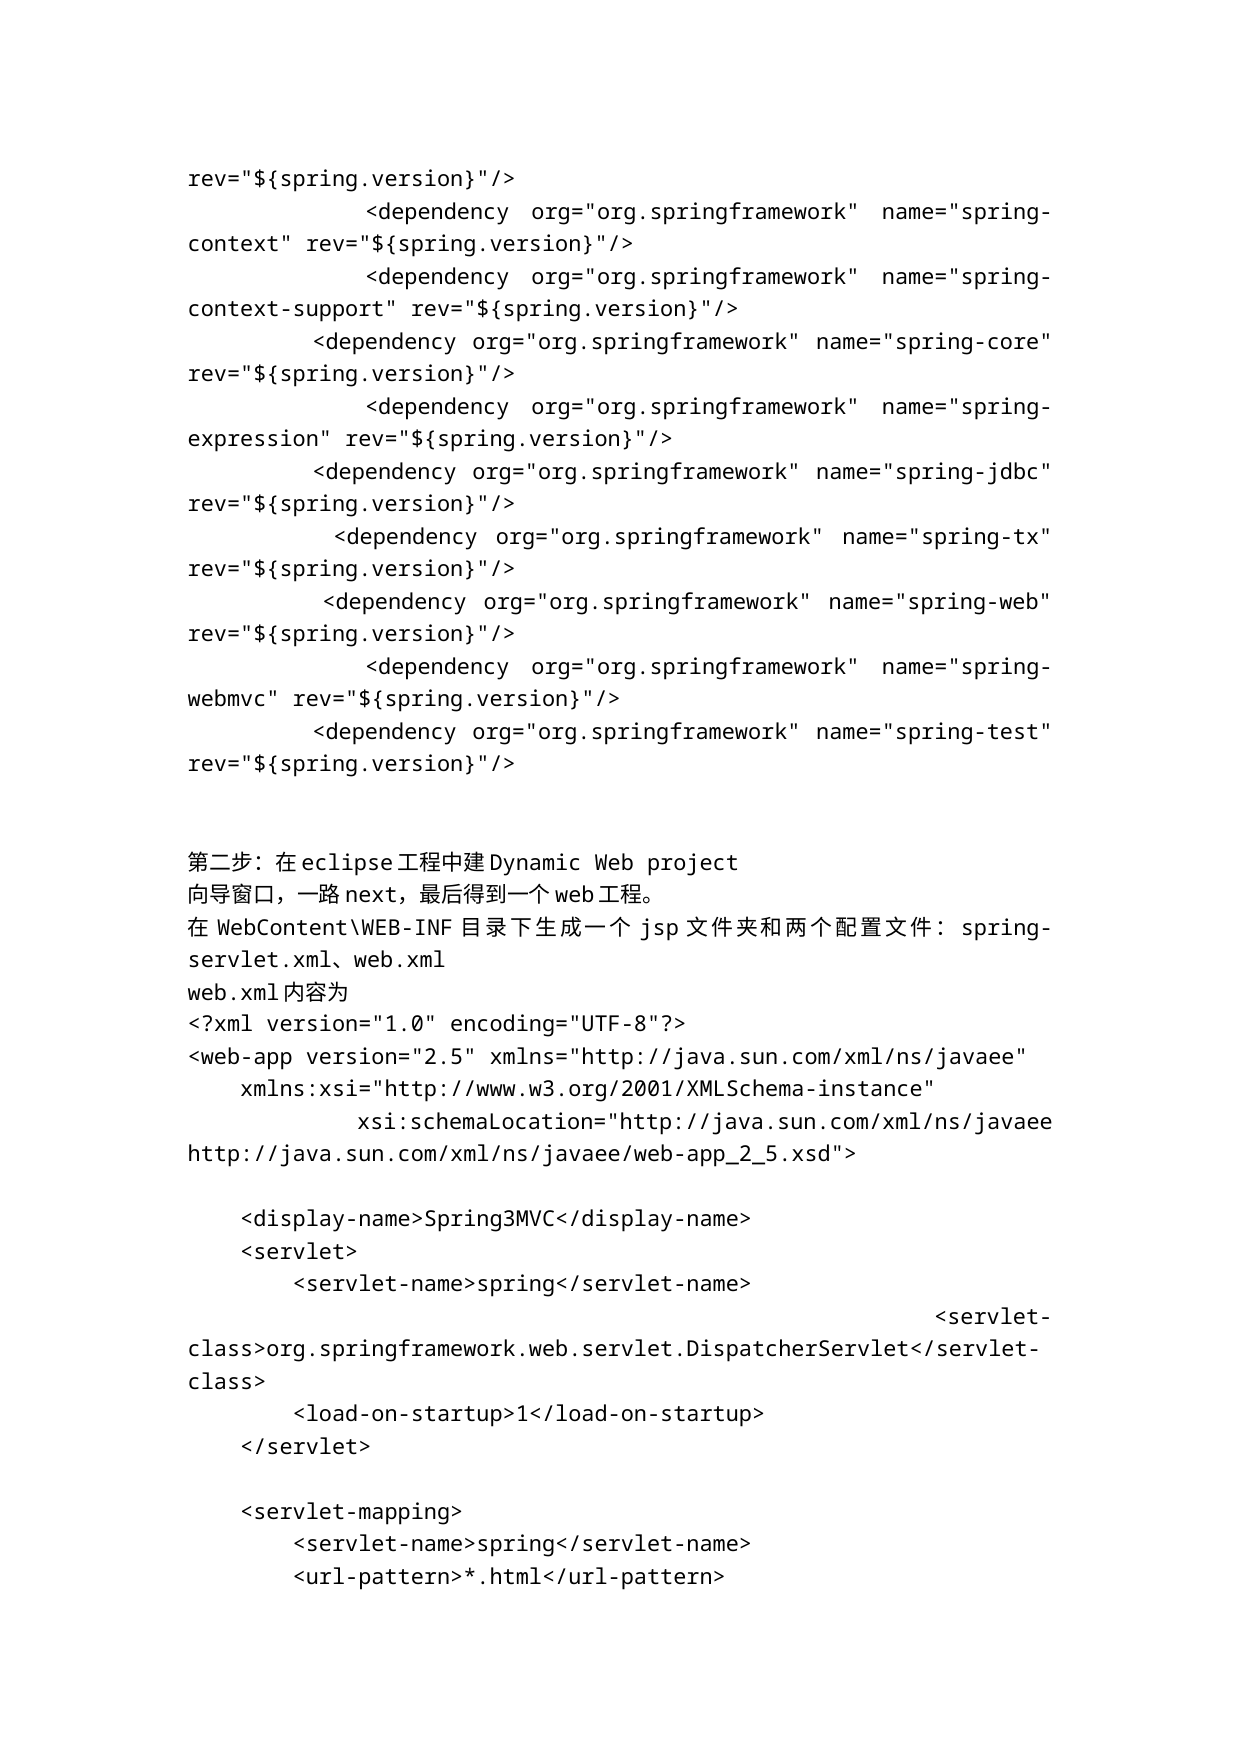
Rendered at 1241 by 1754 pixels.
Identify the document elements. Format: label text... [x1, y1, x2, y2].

text <web-app version="2.5" xmlns="http://java.sun.com/xml/ns/javaee" [187, 1039, 1053, 1072]
text <dependency org="org.springframework" name="spring-webmvc" rev="${spring.version}"/> [187, 649, 1053, 714]
text 向导窗口，一路next，最后得到一个web工程。 [187, 877, 1053, 909]
text web.xml内容为 [187, 974, 1053, 1007]
text <url-pattern>*.html</url-pattern> [187, 1559, 1053, 1592]
text </servlet> [187, 1429, 1053, 1462]
text <?xml version="1.0" encoding="UTF-8"?> [187, 1007, 1053, 1039]
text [187, 162, 1053, 194]
text <servlet> [187, 1234, 1053, 1267]
text <servlet-class>org.springframework.web.servlet.DispatcherServlet</servlet-class> [187, 1299, 1053, 1397]
text <dependency org="org.springframework" name="spring-jdbc" rev="${spring.version}"/> [187, 454, 1053, 519]
text <dependency org="org.springframework" name="spring-context" rev="${spring.version}"/> [187, 194, 1053, 259]
text xsi:schemaLocation="http://java.sun.com/xml/ns/javaee http://java.sun.com/xml/ns/javaee/web-app_2_5.xsd"> [187, 1104, 1053, 1169]
text 在WebContent\WEB-INF目录下生成一个jsp文件夹和两个配置文件：spring-servlet.xml、web.xml [187, 909, 1053, 974]
text <servlet-mapping> [187, 1494, 1053, 1527]
text <load-on-startup>1</load-on-startup> [187, 1397, 1053, 1429]
text <servlet-name>spring</servlet-name> [187, 1267, 1053, 1299]
text <servlet-name>spring</servlet-name> [187, 1527, 1053, 1559]
text xmlns:xsi="http://www.w3.org/2001/XMLSchema-instance" [187, 1072, 1053, 1104]
text <dependency org="org.springframework" name="spring-core" rev="${spring.version}"/> [187, 324, 1053, 389]
text 第二步：在eclipse工程中建Dynamic Web project [187, 844, 1053, 877]
text <dependency org="org.springframework" name="spring-context-support" rev="${spring.version}"/> [187, 259, 1053, 324]
text <dependency org="org.springframework" name="spring-test" rev="${spring.version}"/> [187, 714, 1053, 779]
text <dependency org="org.springframework" name="spring-web" rev="${spring.version}"/> [187, 584, 1053, 649]
text <dependency org="org.springframework" name="spring-tx" rev="${spring.version}"/> [187, 519, 1053, 584]
text <dependency org="org.springframework" name="spring-expression" rev="${spring.version}"/> [187, 389, 1053, 454]
text <display-name>Spring3MVC</display-name> [187, 1202, 1053, 1234]
